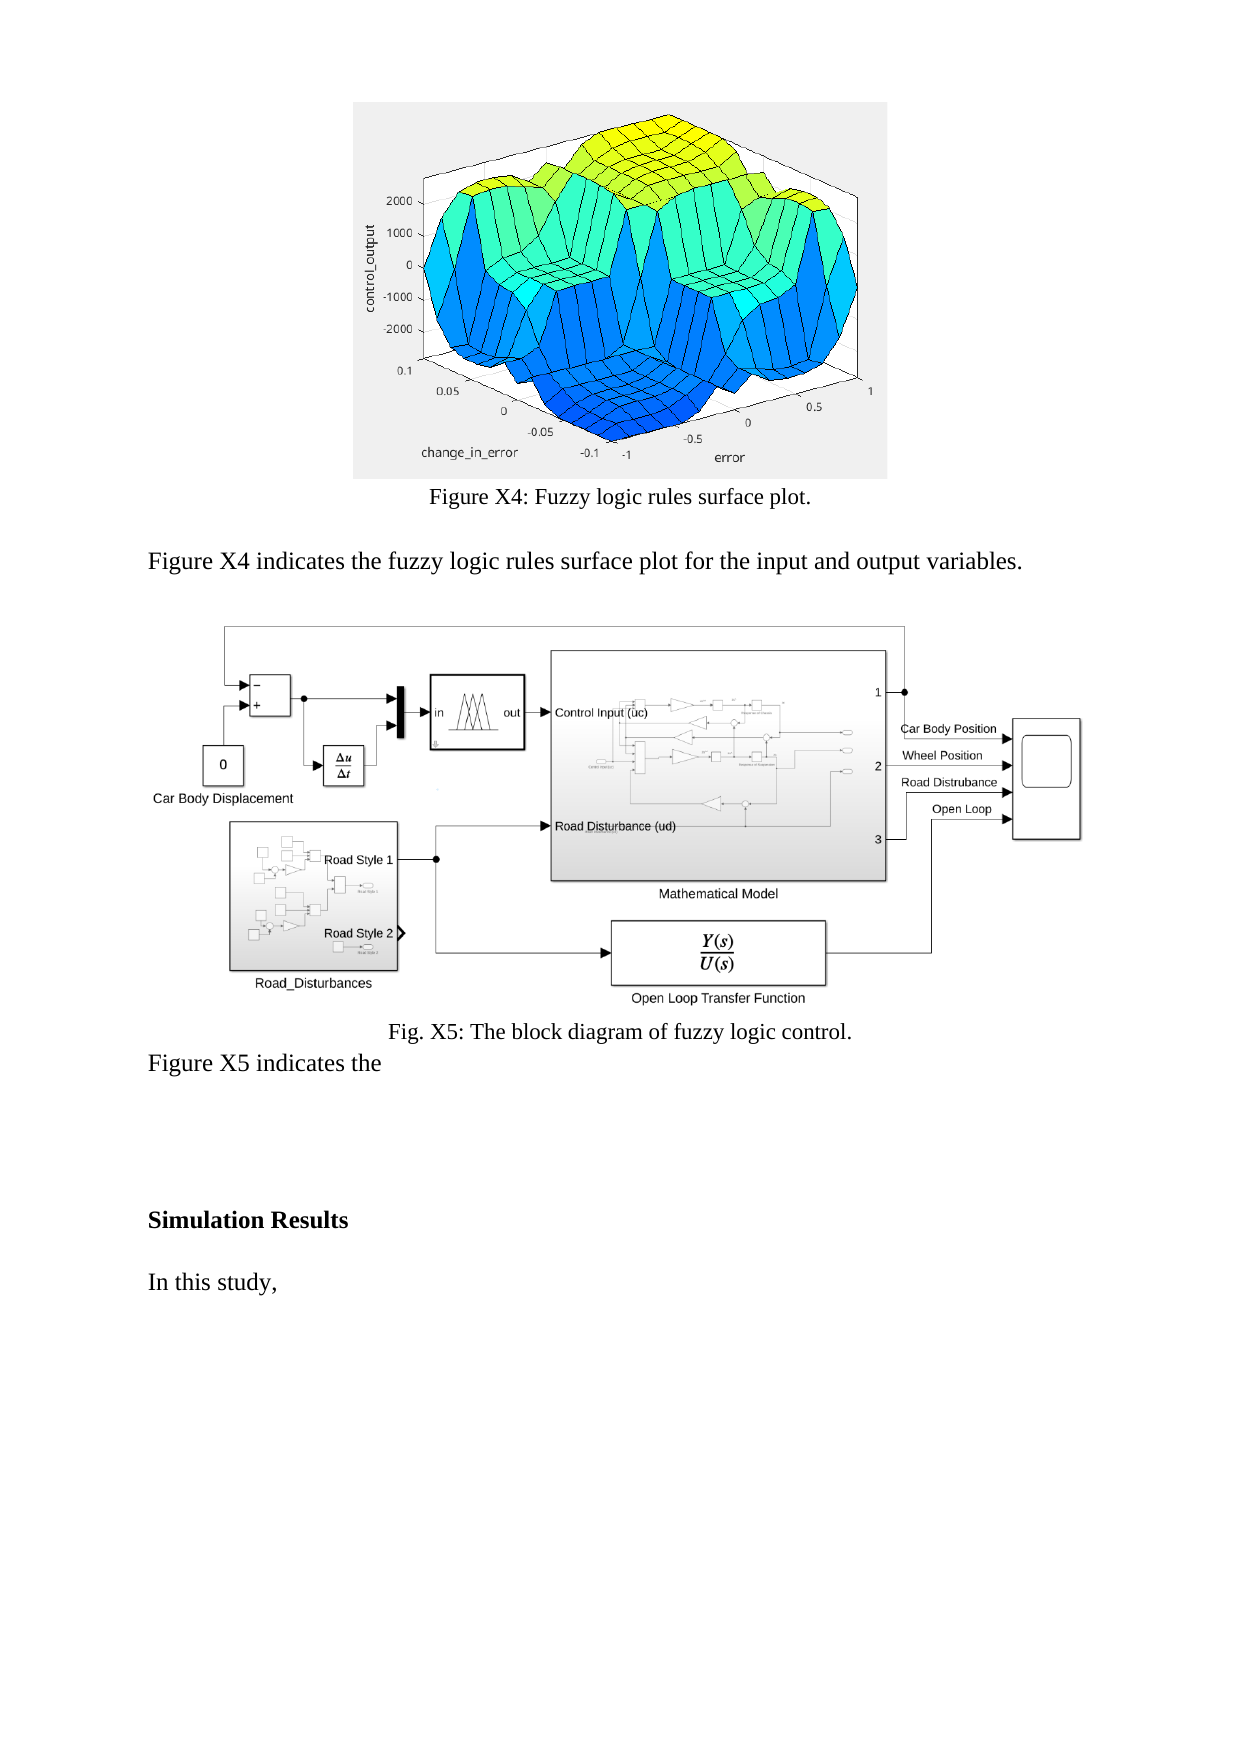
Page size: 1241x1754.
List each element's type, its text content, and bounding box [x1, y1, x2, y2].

text Figure X5 indicates the [148, 1048, 1093, 1077]
picture [353, 102, 888, 479]
text Fig. X5: The block diagram of fuzzy logic control. [148, 1018, 1093, 1044]
text Figure X4 indicates the fuzzy logic rules surface plot for the input and output variables. [148, 546, 1093, 575]
text Figure X4: Fuzzy logic rules surface plot. [148, 483, 1093, 509]
picture [147, 612, 1093, 1014]
text In this study, [148, 1267, 1093, 1296]
subtitle Simulation Results [148, 1205, 1093, 1234]
